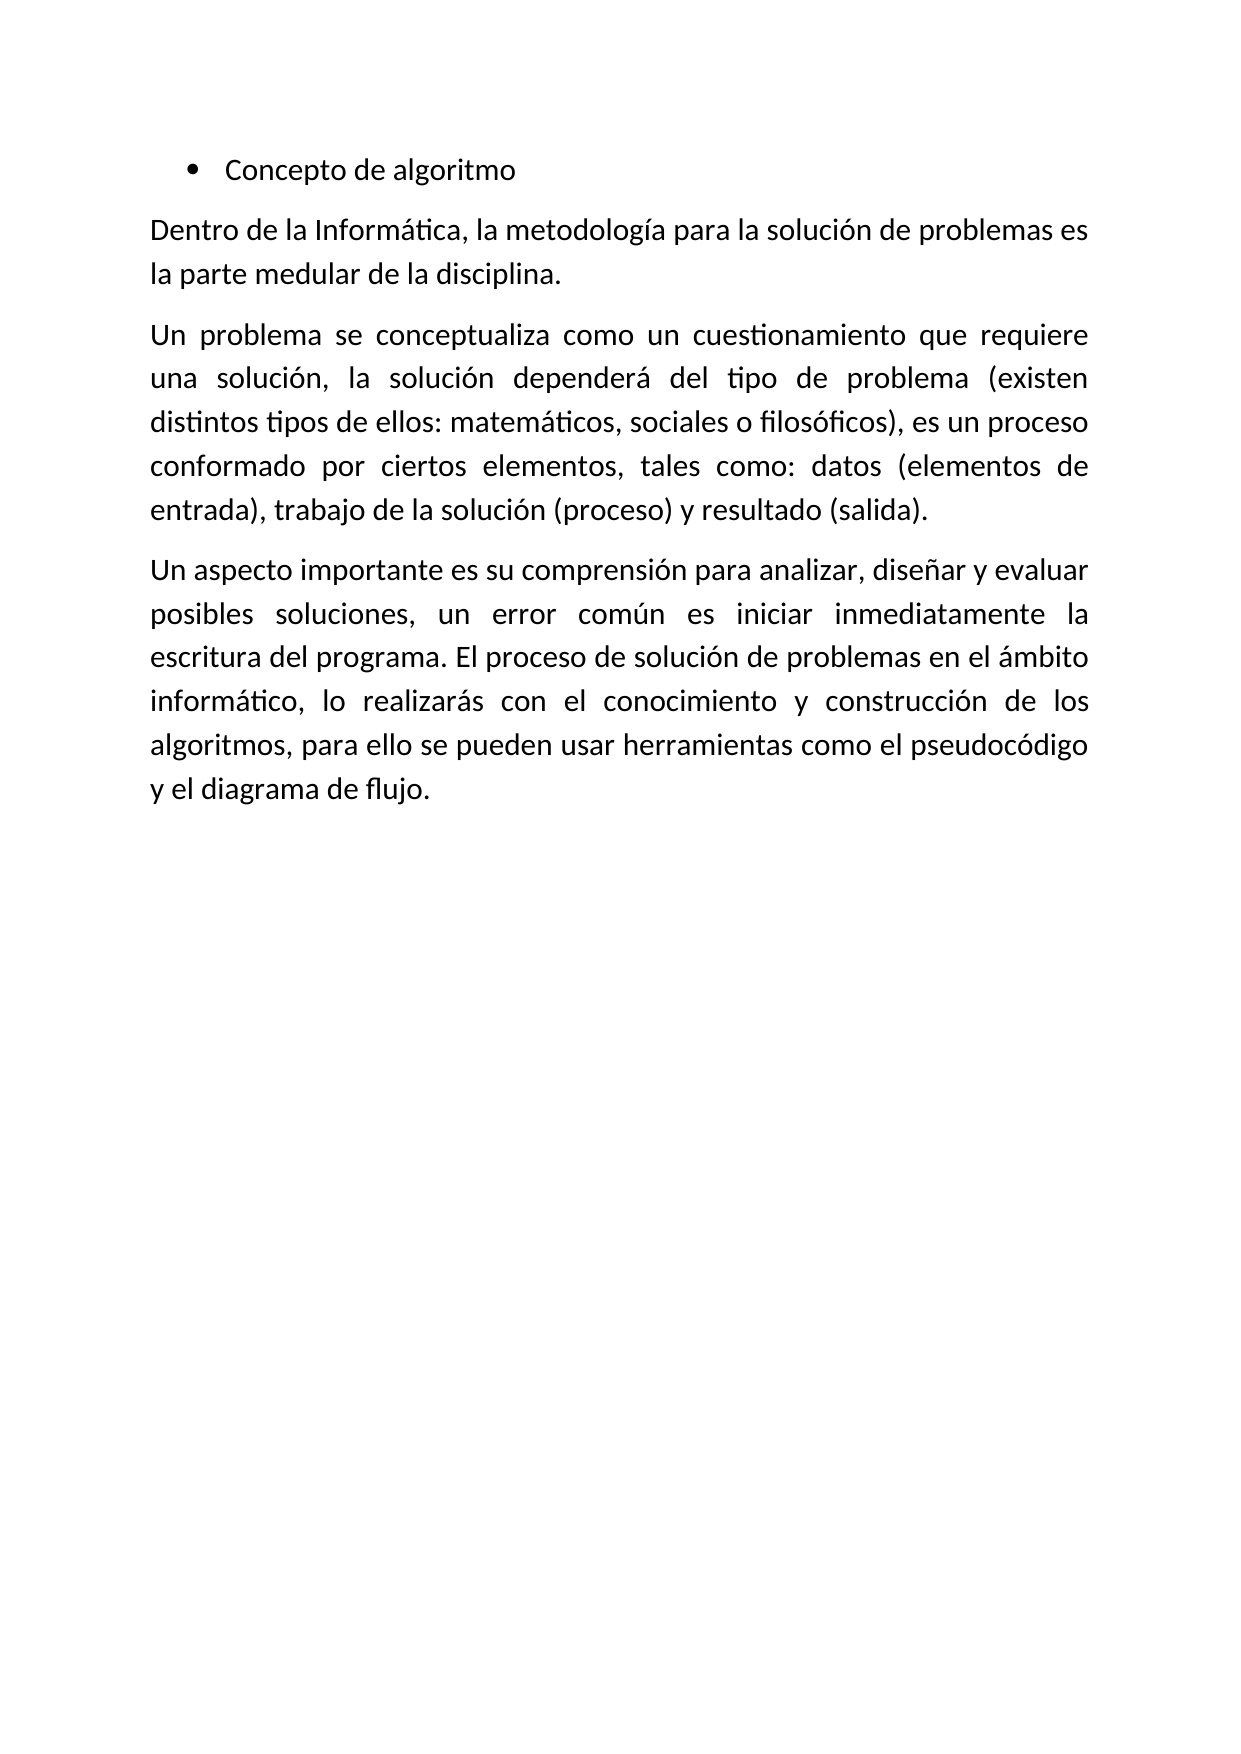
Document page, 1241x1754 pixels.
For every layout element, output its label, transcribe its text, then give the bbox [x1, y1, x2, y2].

text Dentro de la Informática, la metodología para la solución de problemas es la parte medular de la disciplina. [150, 210, 1090, 292]
text Un aspecto importante es su comprensión para analizar, diseñar y evaluar posibles soluciones, un error común es iniciar inmediatamente la escritura del programa. El proceso de solución de problemas en el ámbito informático, lo realizarás con el conocimiento y construcción de los algoritmos, para ello se pueden usar herramientas como el pseudocódigo y el diagrama de flujo. [150, 550, 1090, 807]
text Un problema se conceptualiza como un cuestionamiento que requiere una solución, la solución dependerá del tipo de problema (existen distintos tipos de ellos: matemáticos, sociales o filosóficos), es un proceso conformado por ciertos elementos, tales como: datos (elementos de entrada), trabajo de la solución (proceso) y resultado (salida). [150, 314, 1090, 528]
list Concepto de algoritmo [187, 150, 1090, 188]
